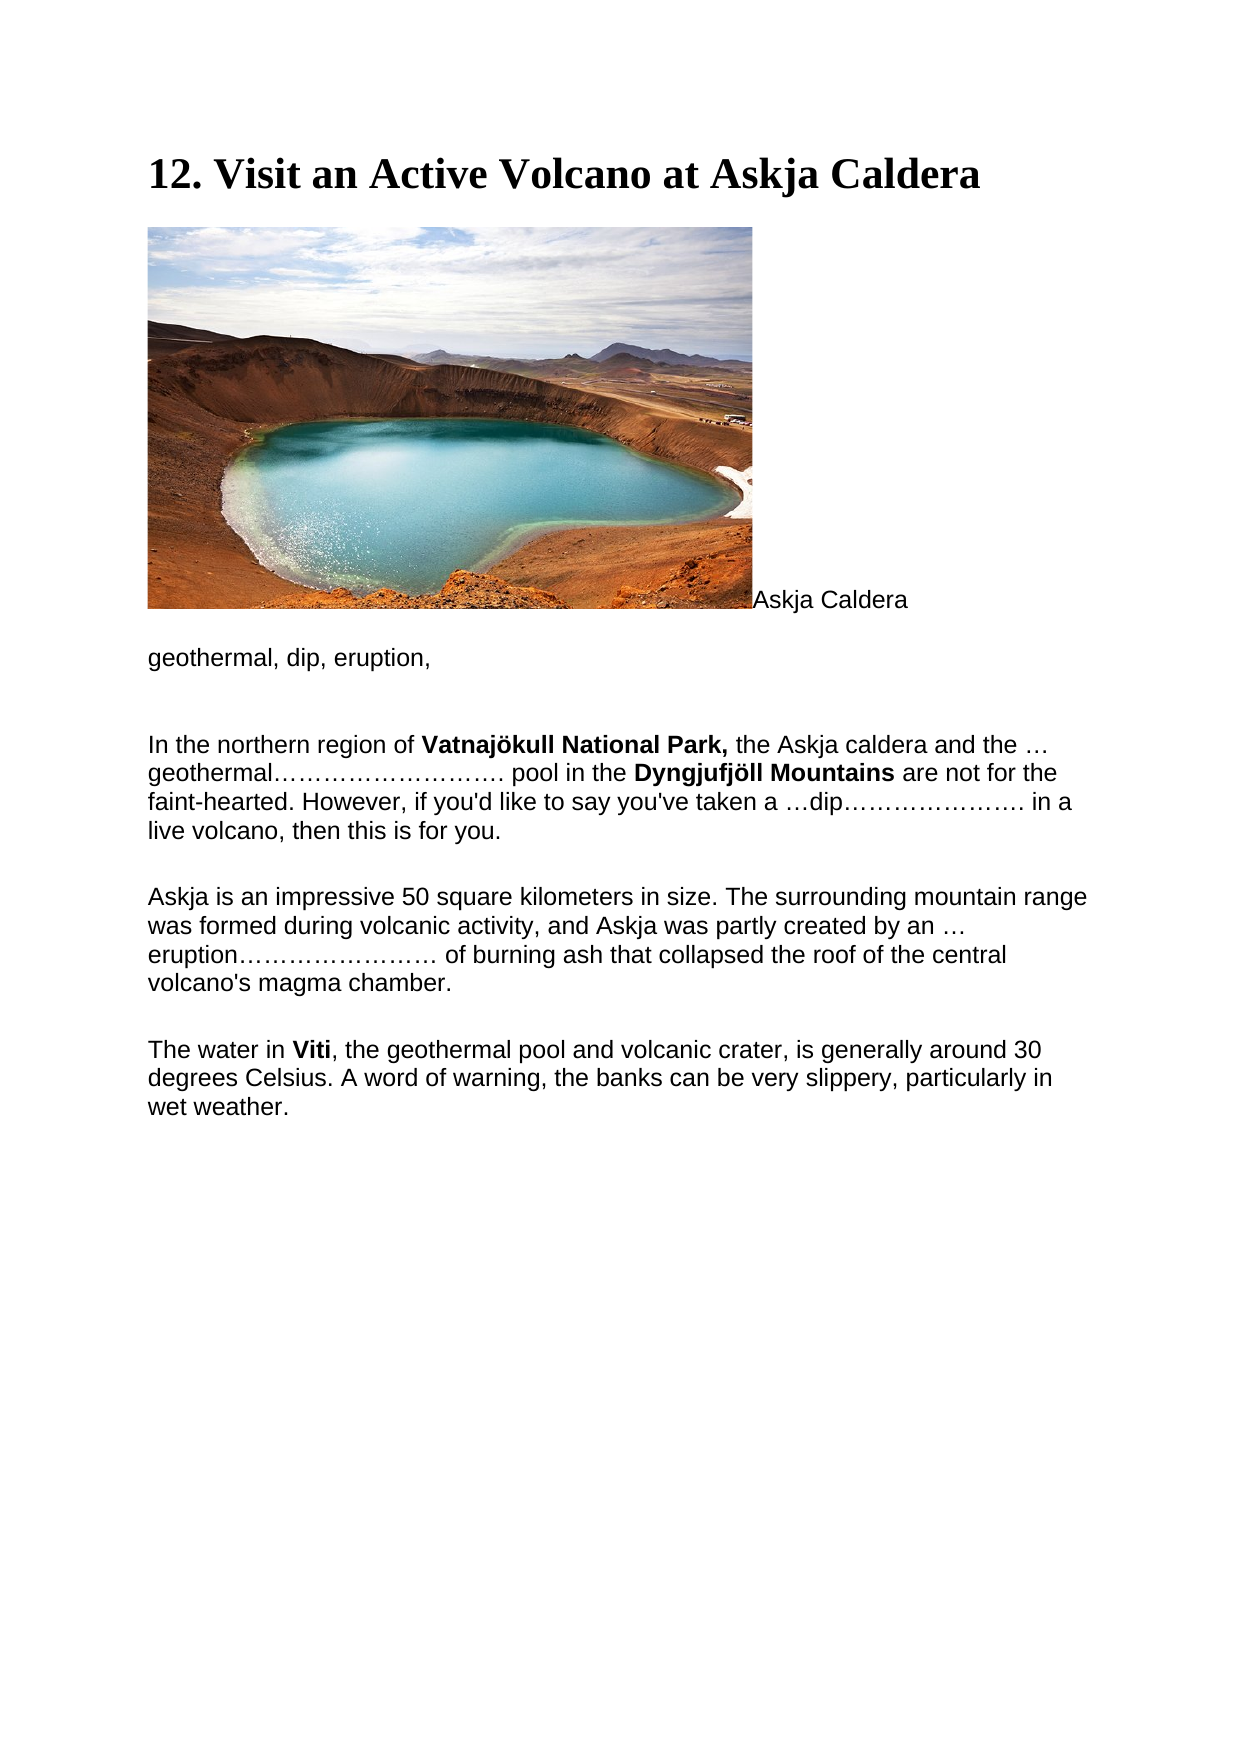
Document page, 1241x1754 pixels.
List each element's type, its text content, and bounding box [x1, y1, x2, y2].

text geothermal, dip, eruption, [148, 643, 1093, 672]
text Askja is an impressive 50 square kilometers in size. The surrounding mountain range was formed during volcanic activity, and Askja was partly created by an …eruption…………………… of burning ash that collapsed the roof of the central volcano's magma chamber. [148, 882, 1093, 997]
text In the northern region of Vatnajökull National Park, the Askja caldera and the …geothermal………………………. pool in the Dyngjufjöll Mountains are not for the faint-hearted. However, if you'd like to say you've taken a …dip…………………. in a live volcano, then this is for you. [148, 730, 1093, 845]
text The water in Viti, the geothermal pool and volcanic crater, is generally around 30 degrees Celsius. A word of warning, the banks can be very slippery, particularly in wet weather. [148, 1035, 1093, 1121]
picture [147, 227, 753, 609]
text 12. Visit an Active Volcano at Askja Caldera [148, 148, 1093, 198]
